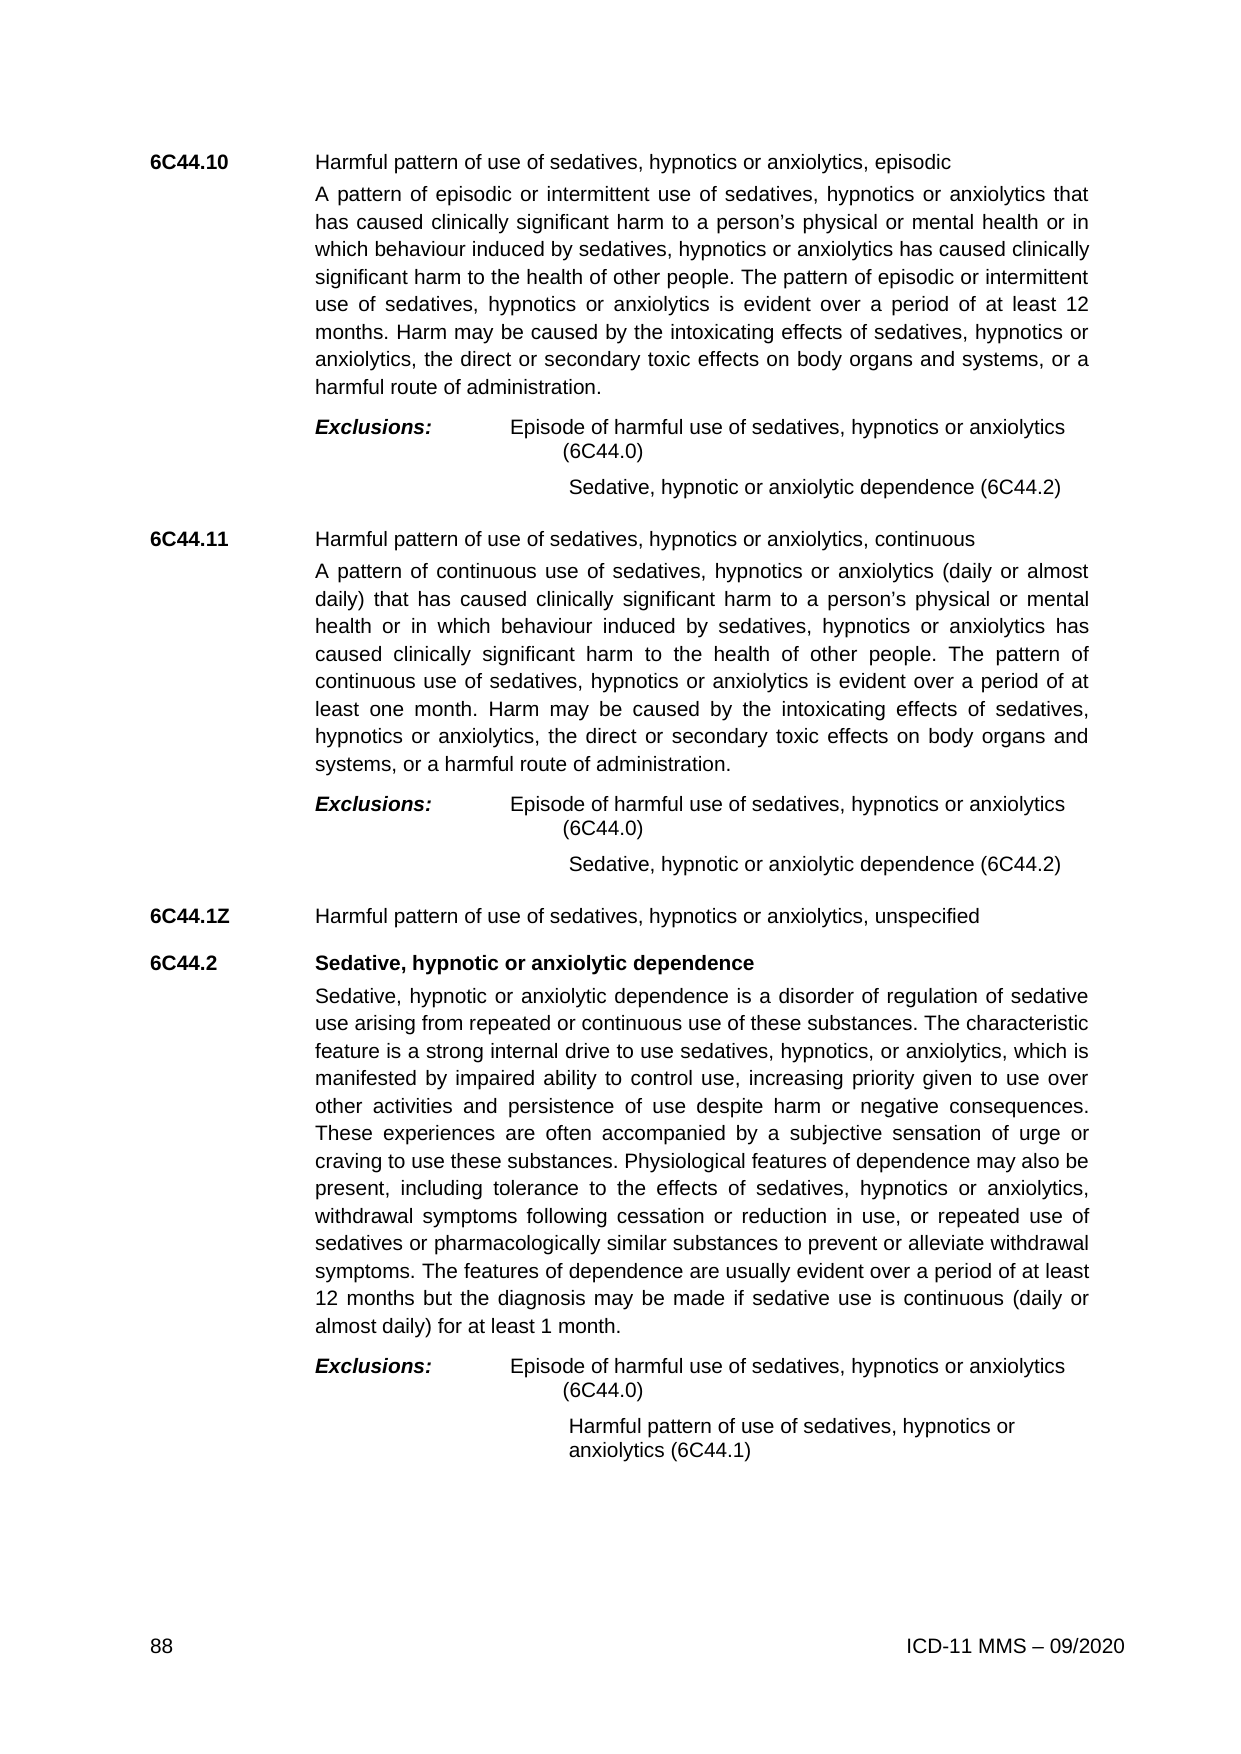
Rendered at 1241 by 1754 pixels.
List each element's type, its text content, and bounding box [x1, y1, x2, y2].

text A pattern of continuous use of sedatives, hypnotics or anxiolytics (daily or almost daily) that has caused clinically significant harm to a person’s physical or mental health or in which behaviour induced by sedatives, hypnotics or anxiolytics has caused clinically significant harm to the health of other people. The pattern of continuous use of sedatives, hypnotics or anxiolytics is evident over a period of at least one month. Harm may be caused by the intoxicating effects of sedatives, hypnotics or anxiolytics, the direct or secondary toxic effects on body organs and systems, or a harmful route of administration. [315, 559, 1090, 776]
title 6C44.10 Harmful pattern of use of sedatives, hypnotics or anxiolytics, episodic [150, 150, 1090, 174]
title 6C44.11 Harmful pattern of use of sedatives, hypnotics or anxiolytics, continuous [150, 527, 1090, 551]
list Sedative, hypnotic or anxiolytic dependence (6C44.2) [568, 475, 1090, 499]
list Harmful pattern of use of sedatives, hypnotics or anxiolytics (6C44.1) [568, 1414, 1090, 1462]
list Exclusions: Episode of harmful use of sedatives, hypnotics or anxiolytics (6C44.0) [315, 792, 1090, 839]
text Sedative, hypnotic or anxiolytic dependence is a disorder of regulation of sedative use arising from repeated or continuous use of these substances. The characteristic feature is a strong internal drive to use sedatives, hypnotics, or anxiolytics, which is manifested by impaired ability to control use, increasing priority given to use over other activities and persistence of use despite harm or negative consequences. These experiences are often accompanied by a subjective sensation of urge or craving to use these substances. Physiological features of dependence may also be present, including tolerance to the effects of sedatives, hypnotics or anxiolytics, withdrawal symptoms following cessation or reduction in use, or repeated use of sedatives or pharmacologically similar substances to prevent or alleviate withdrawal symptoms. The features of dependence are usually evident over a period of at least 12 months but the diagnosis may be made if sedative use is continuous (daily or almost daily) for at least 1 month. [315, 983, 1090, 1337]
title 6C44.2 Sedative, hypnotic or anxiolytic dependence [150, 951, 1090, 975]
title 6C44.1Z Harmful pattern of use of sedatives, hypnotics or anxiolytics, unspecified [150, 904, 1090, 928]
list Exclusions: Episode of harmful use of sedatives, hypnotics or anxiolytics (6C44.0) [315, 1353, 1090, 1401]
list Sedative, hypnotic or anxiolytic dependence (6C44.2) [568, 852, 1090, 876]
list Exclusions: Episode of harmful use of sedatives, hypnotics or anxiolytics (6C44.0) [315, 415, 1090, 463]
text A pattern of episodic or intermittent use of sedatives, hypnotics or anxiolytics that has caused clinically significant harm to a person’s physical or mental health or in which behaviour induced by sedatives, hypnotics or anxiolytics has caused clinically significant harm to the health of other people. The pattern of episodic or intermittent use of sedatives, hypnotics or anxiolytics is evident over a period of at least 12 months. Harm may be caused by the intoxicating effects of sedatives, hypnotics or anxiolytics, the direct or secondary toxic effects on body organs and systems, or a harmful route of administration. [315, 182, 1090, 399]
